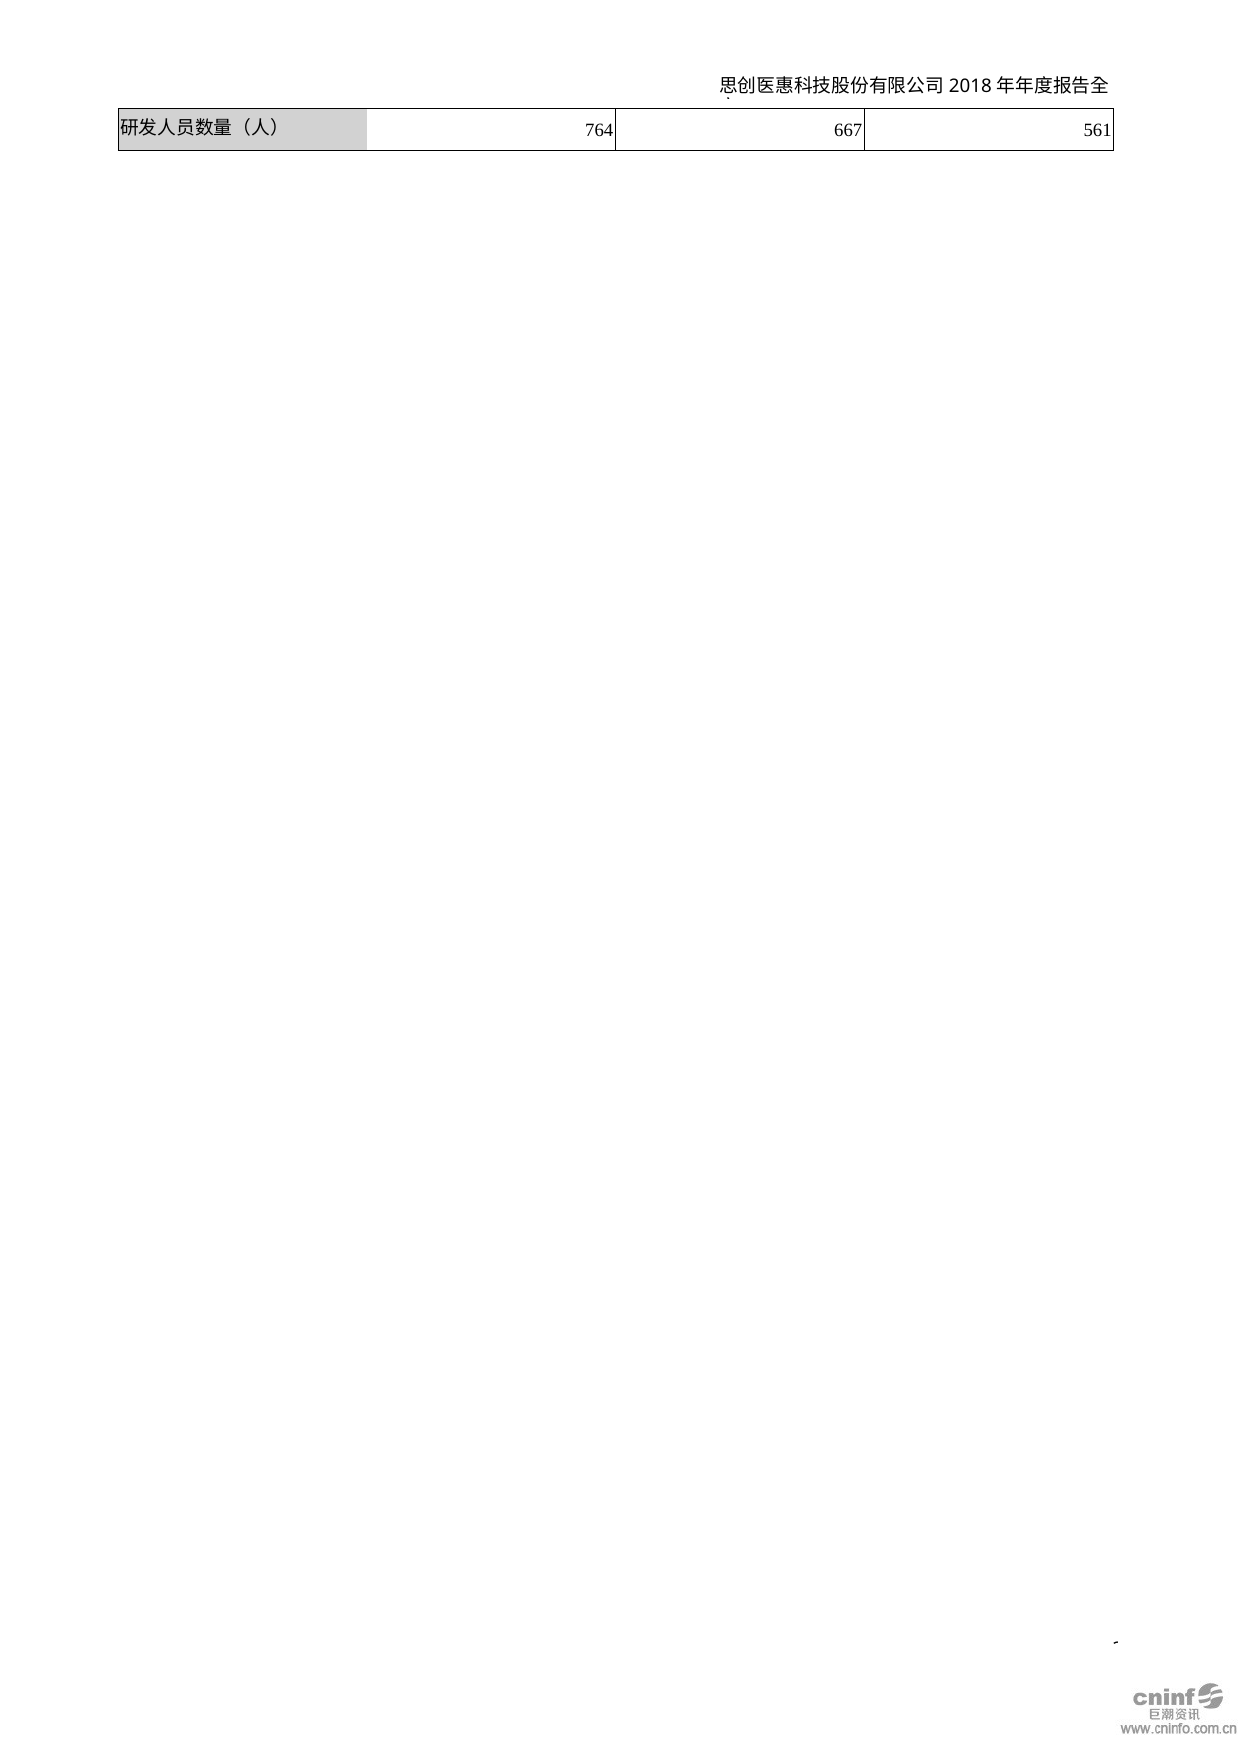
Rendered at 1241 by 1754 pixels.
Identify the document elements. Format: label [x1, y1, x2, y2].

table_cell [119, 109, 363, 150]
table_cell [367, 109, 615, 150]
picture [1115, 1680, 1240, 1737]
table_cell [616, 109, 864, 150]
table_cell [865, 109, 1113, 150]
